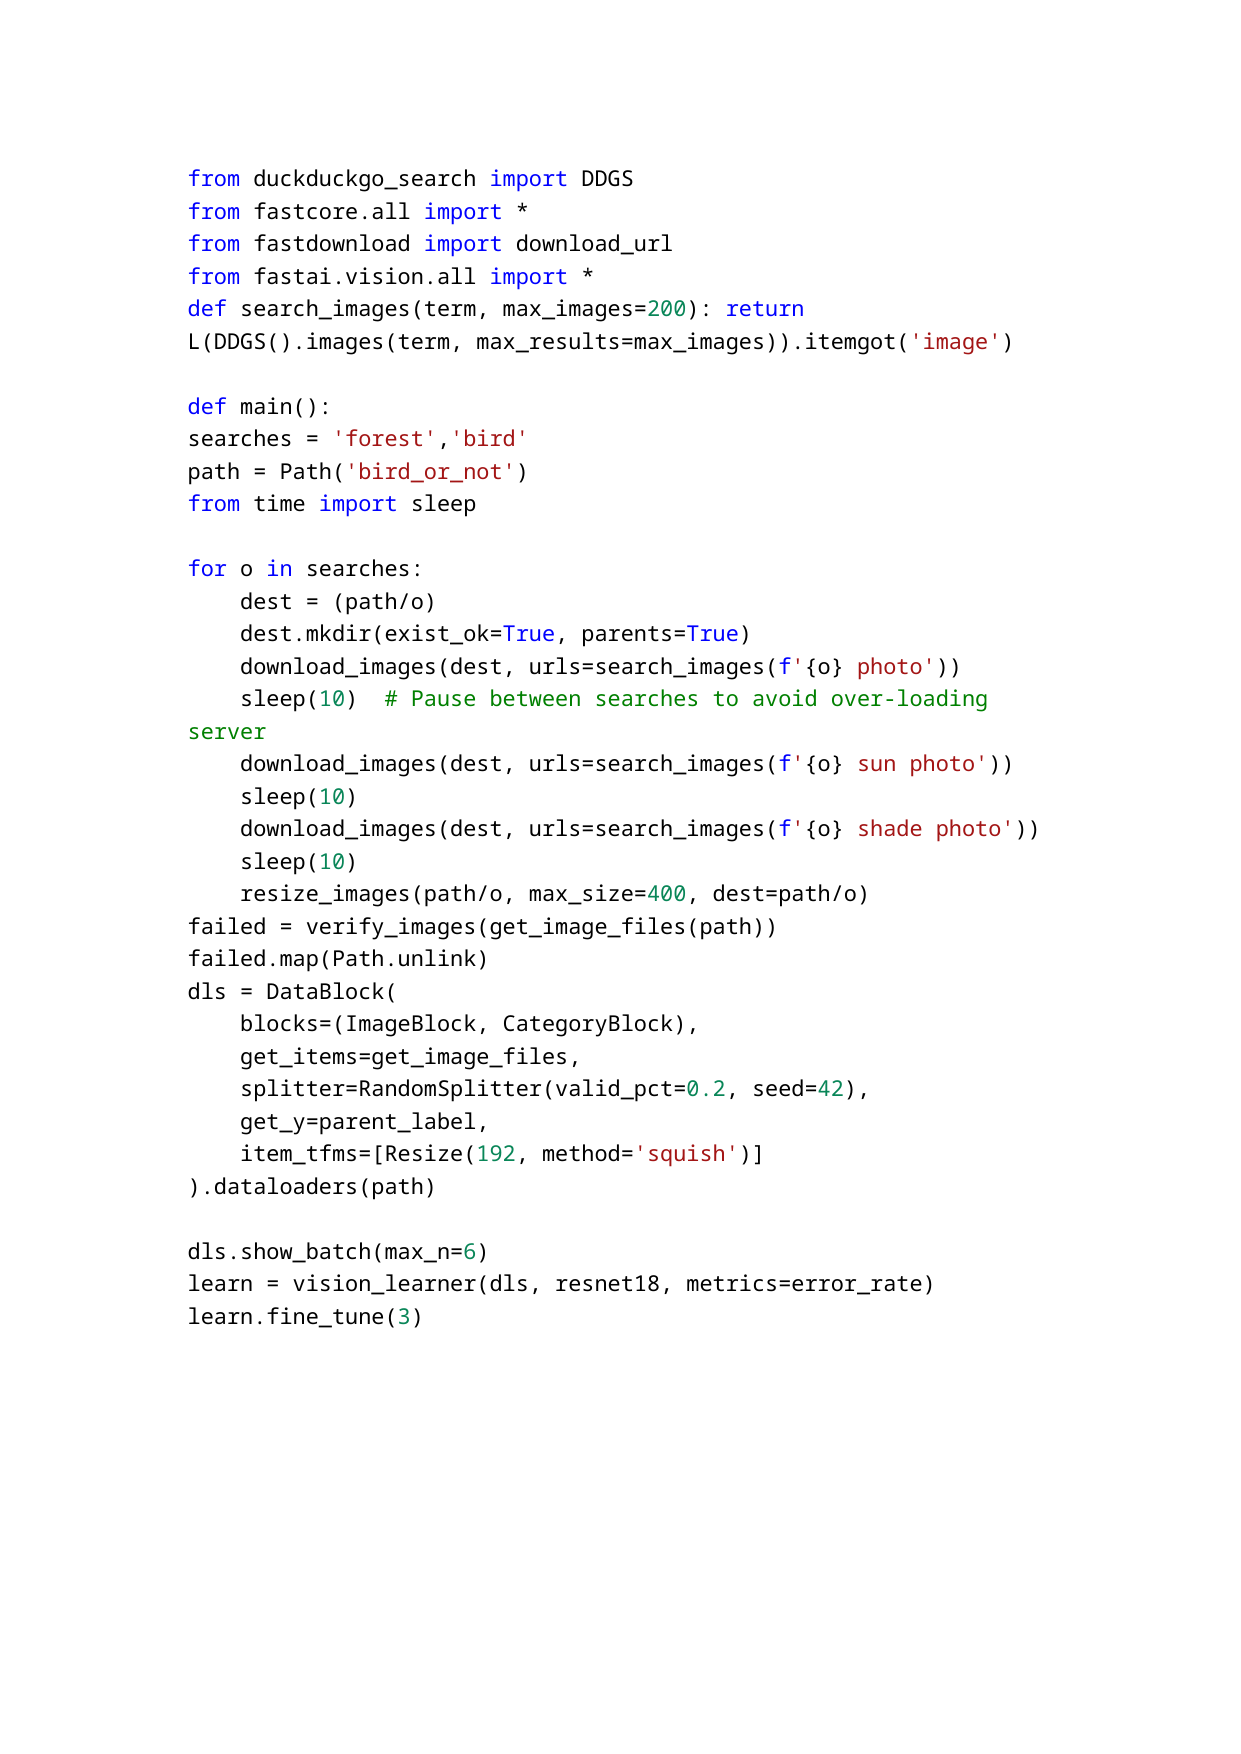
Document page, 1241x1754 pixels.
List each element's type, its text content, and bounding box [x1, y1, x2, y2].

text download_images(dest, urls=search_images(f'{o} photo')) [187, 649, 1053, 682]
text sleep(10) # Pause between searches to avoid over-loading server [187, 682, 1053, 747]
text dest = (path/o) [187, 584, 1053, 617]
text learn = vision_learner(dls, resnet18, metrics=error_rate) [187, 1267, 1053, 1299]
text learn.fine_tune(3) [187, 1299, 1053, 1332]
text sleep(10) [187, 844, 1053, 877]
text path = Path('bird_or_not') [187, 454, 1053, 487]
text item_tfms=[Resize(192, method='squish')] [187, 1137, 1053, 1169]
text from time import sleep [187, 487, 1053, 519]
text from fastdownload import download_url [187, 227, 1053, 259]
text def main(): [187, 389, 1053, 422]
text download_images(dest, urls=search_images(f'{o} shade photo')) [187, 812, 1053, 844]
text splitter=RandomSplitter(valid_pct=0.2, seed=42), [187, 1072, 1053, 1104]
text searches = 'forest','bird' [187, 422, 1053, 454]
text def search_images(term, max_images=200): return L(DDGS().images(term, max_results=max_images)).itemgot('image') [187, 292, 1053, 357]
text failed = verify_images(get_image_files(path)) [187, 909, 1053, 942]
text from duckduckgo_search import DDGS [187, 162, 1053, 194]
text failed.map(Path.unlink) [187, 942, 1053, 974]
text dls = DataBlock( [187, 974, 1053, 1007]
text resize_images(path/o, max_size=400, dest=path/o) [187, 877, 1053, 909]
text for o in searches: [187, 552, 1053, 584]
text dls.show_batch(max_n=6) [187, 1234, 1053, 1267]
text download_images(dest, urls=search_images(f'{o} sun photo')) [187, 747, 1053, 779]
text dest.mkdir(exist_ok=True, parents=True) [187, 617, 1053, 649]
text blocks=(ImageBlock, CategoryBlock), [187, 1007, 1053, 1039]
text sleep(10) [187, 779, 1053, 812]
text from fastcore.all import * [187, 194, 1053, 227]
text get_y=parent_label, [187, 1104, 1053, 1137]
text from fastai.vision.all import * [187, 259, 1053, 292]
text ).dataloaders(path) [187, 1169, 1053, 1202]
text get_items=get_image_files, [187, 1039, 1053, 1072]
